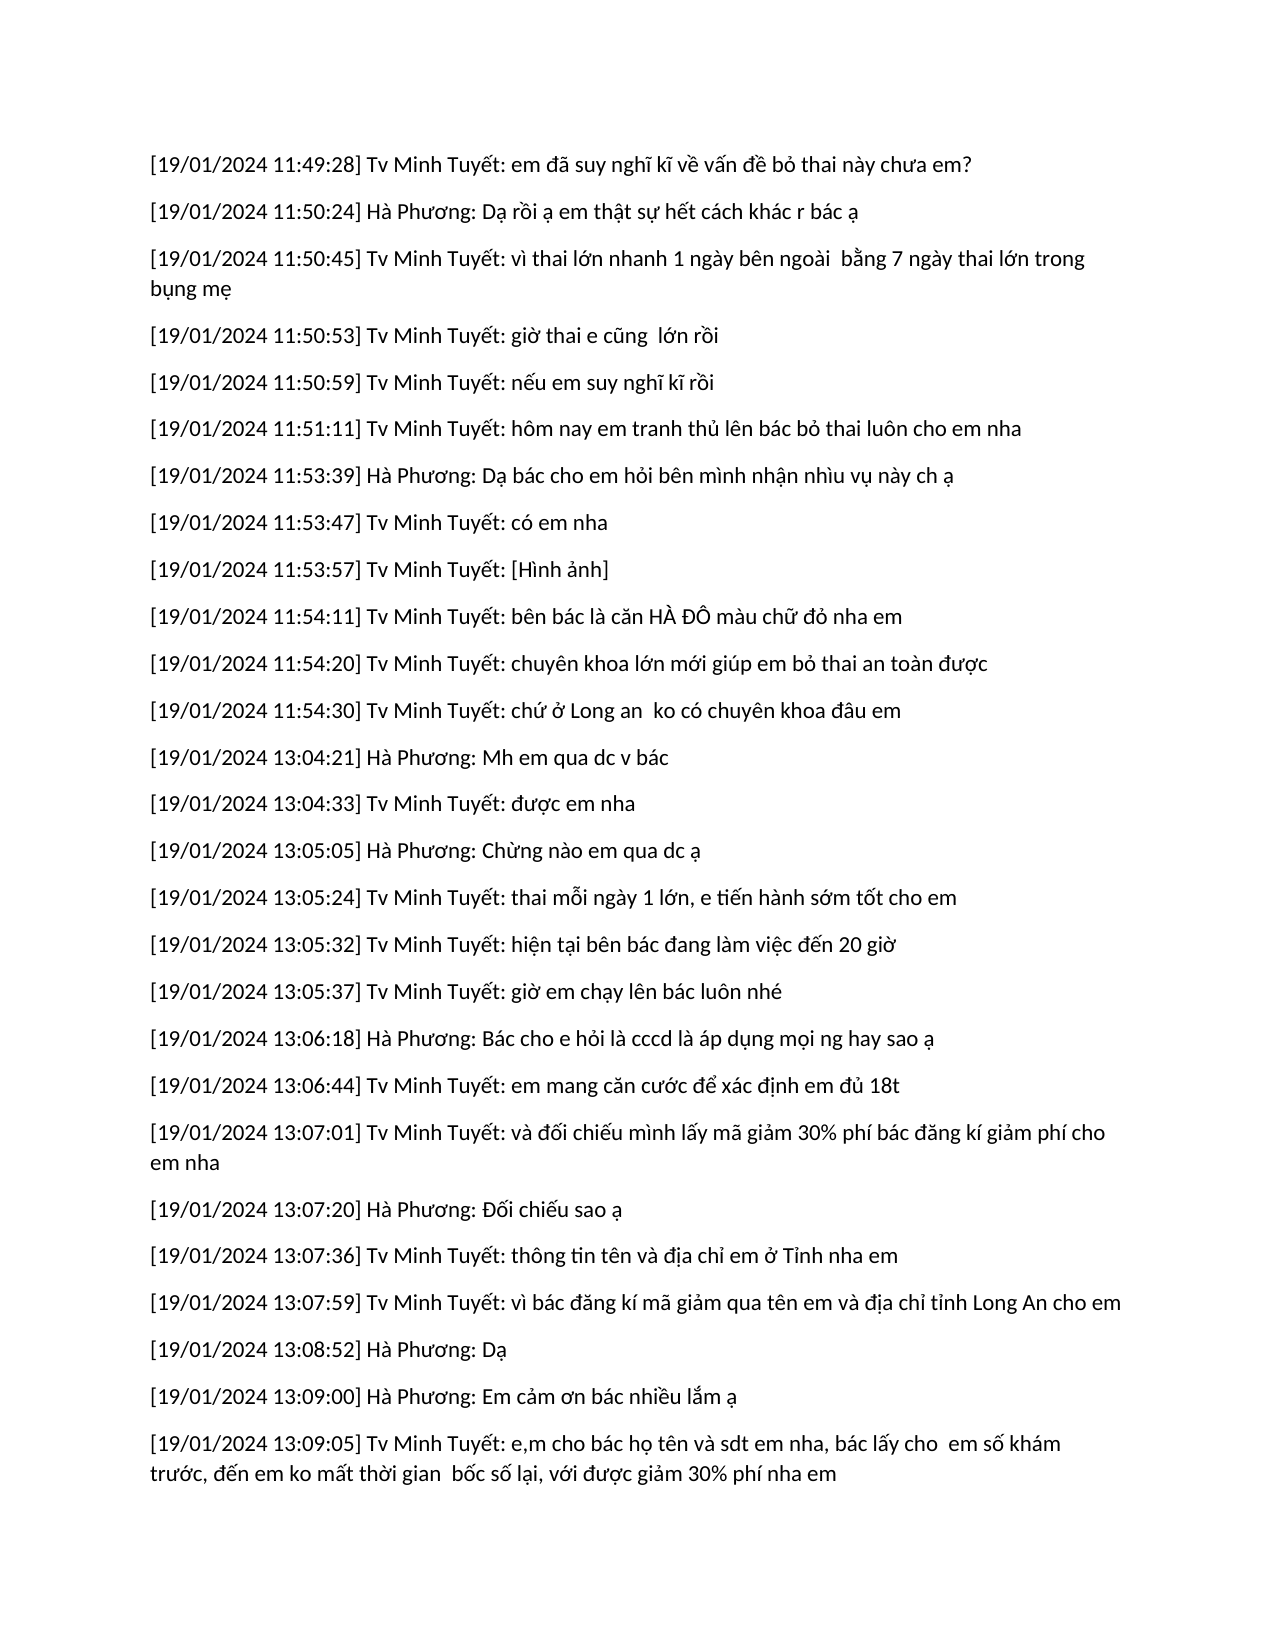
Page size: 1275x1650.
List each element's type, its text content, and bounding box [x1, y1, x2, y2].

text [19/01/2024 13:09:05] Tv Minh Tuyết: e,m cho bác họ tên và sdt em nha, bác lấy cho em số khám trước, đến em ko mất thời gian bốc số lại, với được giảm 30% phí nha em [150, 1429, 1125, 1487]
text [19/01/2024 11:53:47] Tv Minh Tuyết: có em nha [150, 508, 1125, 536]
text [19/01/2024 11:51:11] Tv Minh Tuyết: hôm nay em tranh thủ lên bác bỏ thai luôn cho em nha [150, 414, 1125, 443]
text [19/01/2024 13:06:18] Hà Phương: Bác cho e hỏi là cccd là áp dụng mọi ng hay sao ạ [150, 1024, 1125, 1052]
text [19/01/2024 13:07:59] Tv Minh Tuyết: vì bác đăng kí mã giảm qua tên em và địa chỉ tỉnh Long An cho em [150, 1288, 1125, 1317]
text [19/01/2024 13:08:52] Hà Phương: Dạ [150, 1335, 1125, 1363]
text [19/01/2024 11:49:28] Tv Minh Tuyết: em đã suy nghĩ kĩ về vấn đề bỏ thai này chưa em? [150, 150, 1125, 178]
text [19/01/2024 11:50:24] Hà Phương: Dạ rồi ạ em thật sự hết cách khác r bác ạ [150, 197, 1125, 225]
text [19/01/2024 13:07:01] Tv Minh Tuyết: và đối chiếu mình lấy mã giảm 30% phí bác đăng kí giảm phí cho em nha [150, 1118, 1125, 1176]
text [19/01/2024 11:54:30] Tv Minh Tuyết: chứ ở Long an ko có chuyên khoa đâu em [150, 696, 1125, 724]
text [19/01/2024 13:04:33] Tv Minh Tuyết: được em nha [150, 789, 1125, 818]
text [19/01/2024 13:05:37] Tv Minh Tuyết: giờ em chạy lên bác luôn nhé [150, 977, 1125, 1005]
text [19/01/2024 13:05:05] Hà Phương: Chừng nào em qua dc ạ [150, 836, 1125, 864]
text [19/01/2024 13:05:32] Tv Minh Tuyết: hiện tại bên bác đang làm việc đến 20 giờ [150, 930, 1125, 958]
text [19/01/2024 11:53:39] Hà Phương: Dạ bác cho em hỏi bên mình nhận nhìu vụ này ch ạ [150, 461, 1125, 489]
text [19/01/2024 13:09:00] Hà Phương: Em cảm ơn bác nhiều lắm ạ [150, 1382, 1125, 1410]
text [19/01/2024 11:53:57] Tv Minh Tuyết: [Hình ảnh] [150, 555, 1125, 583]
text [19/01/2024 13:07:20] Hà Phương: Đối chiếu sao ạ [150, 1195, 1125, 1223]
text [19/01/2024 13:07:36] Tv Minh Tuyết: thông tin tên và địa chỉ em ở Tỉnh nha em [150, 1242, 1125, 1270]
text [19/01/2024 11:54:20] Tv Minh Tuyết: chuyên khoa lớn mới giúp em bỏ thai an toàn được [150, 649, 1125, 677]
text [19/01/2024 13:06:44] Tv Minh Tuyết: em mang căn cước để xác định em đủ 18t [150, 1071, 1125, 1099]
text [19/01/2024 11:50:53] Tv Minh Tuyết: giờ thai e cũng lớn rồi [150, 321, 1125, 349]
text [19/01/2024 11:54:11] Tv Minh Tuyết: bên bác là căn HÀ ĐÔ màu chữ đỏ nha em [150, 602, 1125, 630]
text [19/01/2024 11:50:45] Tv Minh Tuyết: vì thai lớn nhanh 1 ngày bên ngoài bằng 7 ngày thai lớn trong bụng mẹ [150, 244, 1125, 302]
text [19/01/2024 13:05:24] Tv Minh Tuyết: thai mỗi ngày 1 lớn, e tiến hành sớm tốt cho em [150, 883, 1125, 911]
text [19/01/2024 11:50:59] Tv Minh Tuyết: nếu em suy nghĩ kĩ rồi [150, 368, 1125, 396]
text [19/01/2024 13:04:21] Hà Phương: Mh em qua dc v bác [150, 743, 1125, 771]
